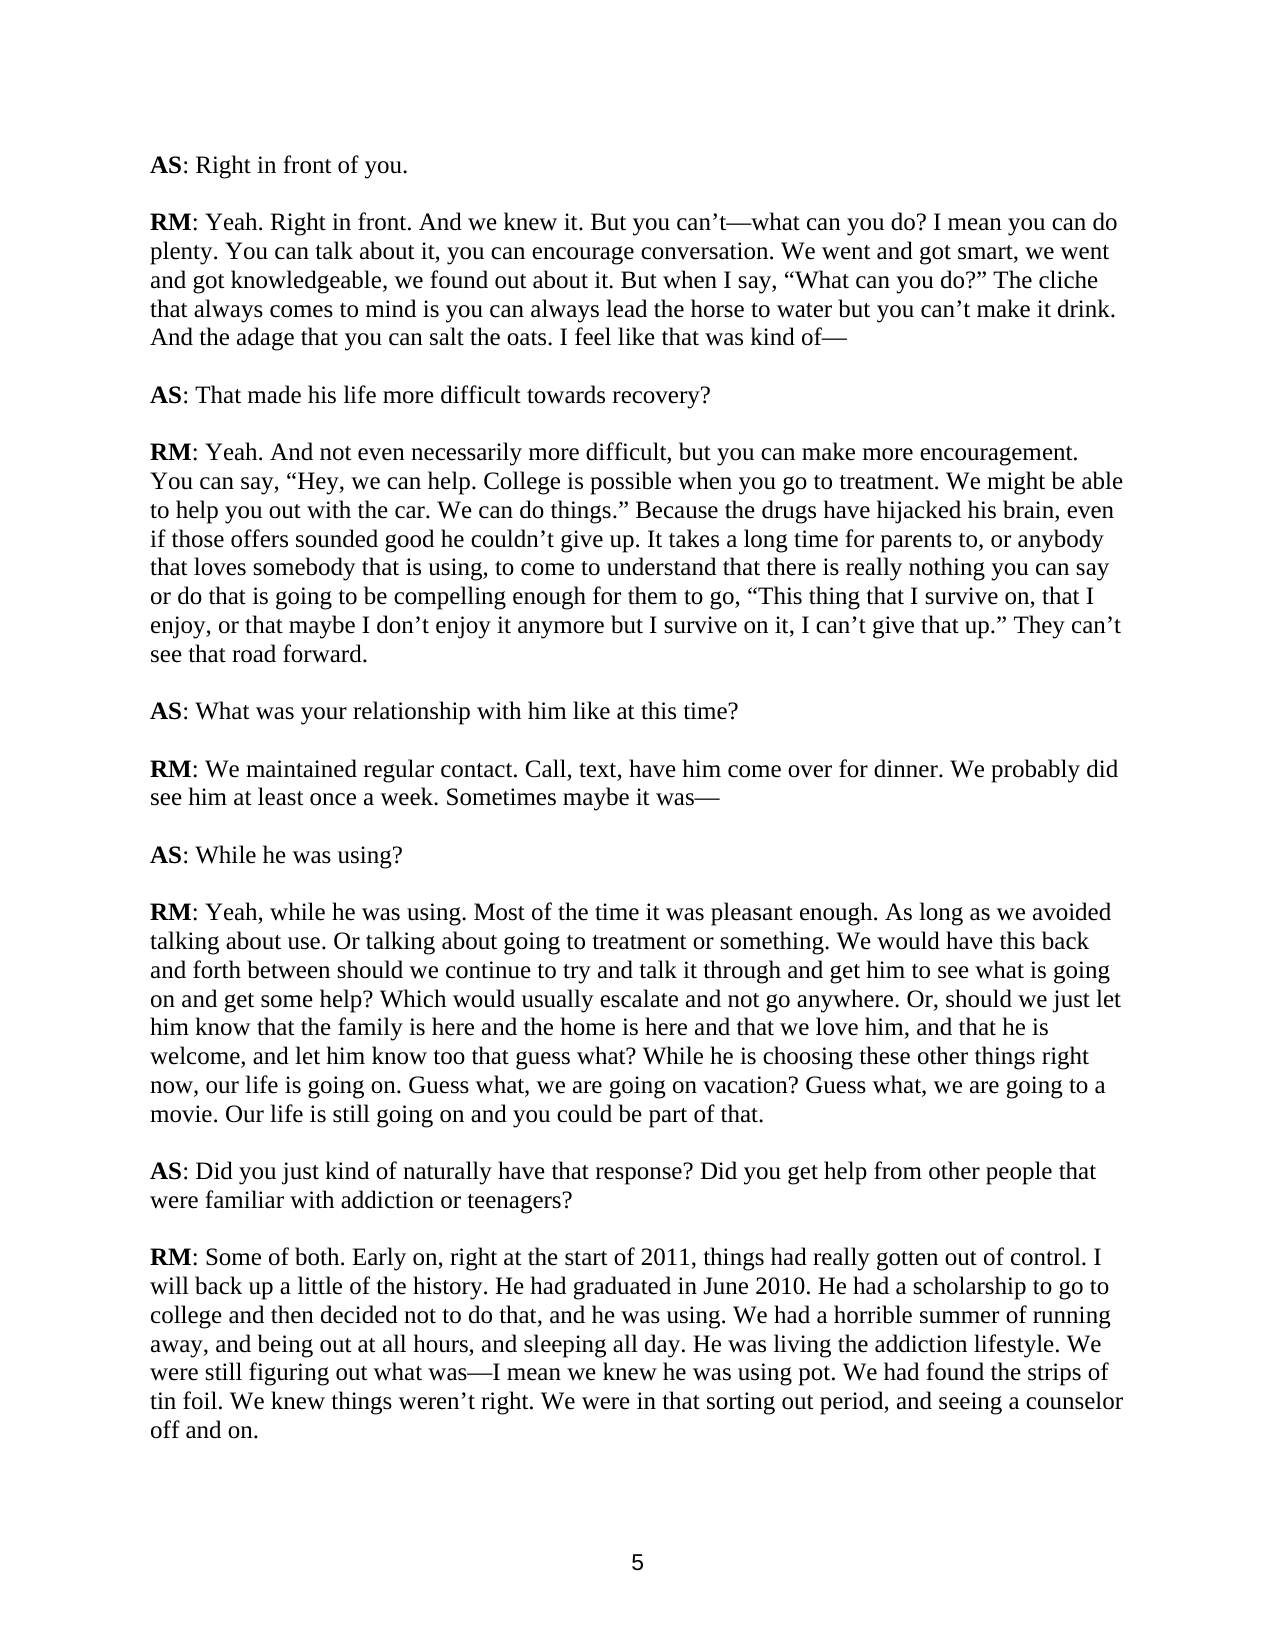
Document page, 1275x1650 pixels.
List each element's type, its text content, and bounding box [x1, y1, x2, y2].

text AS: While he was using? [150, 840, 1125, 869]
text RM: We maintained regular contact. Call, text, have him come over for dinner. We probably did see him at least once a week. Sometimes maybe it was— [150, 754, 1125, 811]
text RM: Yeah. Right in front. And we knew it. But you can’t—what can you do? I mean you can do plenty. You can talk about it, you can encourage conversation. We went and got smart, we went and got knowledgeable, we found out about it. But when I say, “What can you do?” The cliche that always comes to mind is you can always lead the horse to water but you can’t make it drink. And the adage that you can salt the oats. I feel like that was kind of— [150, 207, 1125, 351]
text RM: Some of both. Early on, right at the start of 2011, things had really gotten out of control. I will back up a little of the history. He had graduated in June 2010. He had a scholarship to go to college and then decided not to do that, and he was using. We had a horrible summer of running away, and being out at all hours, and sleeping all day. He was living the addiction lifestyle. We were still figuring out what was—I mean we knew he was using pot. We had found the strips of tin foil. We knew things weren’t right. We were in that sorting out period, and seeing a counselor off and on. [150, 1242, 1125, 1444]
text AS: Did you just kind of naturally have that response? Did you get help from other people that were familiar with addiction or teenagers? [150, 1156, 1125, 1214]
text RM: Yeah. And not even necessarily more difficult, but you can make more encouragement. You can say, “Hey, we can help. College is possible when you go to treatment. We might be able to help you out with the car. We can do things.” Because the drugs have hijacked his brain, even if those offers sounded good he couldn’t give up. It takes a long time for parents to, or anybody that loves somebody that is using, to come to understand that there is really nothing you can say or do that is going to be compelling enough for them to go, “This thing that I survive on, that I enjoy, or that maybe I don’t enjoy it anymore but I survive on it, I can’t give that up.” They can’t see that road forward. [150, 437, 1125, 667]
text AS: That made his life more difficult towards recovery? [150, 380, 1125, 409]
text RM: Yeah, while he was using. Most of the time it was pleasant enough. As long as we avoided talking about use. Or talking about going to treatment or something. We would have this back and forth between should we continue to try and talk it through and get him to see what is going on and get some help? Which would usually escalate and not go anywhere. Or, should we just let him know that the family is here and the home is here and that we love him, and that he is welcome, and let him know too that guess what? While he is choosing these other things right now, our life is going on. Guess what, we are going on vacation? Guess what, we are going to a movie. Our life is still going on and you could be part of that. [150, 897, 1125, 1127]
text AS: Right in front of you. [150, 150, 1125, 179]
text AS: What was your relationship with him like at this time? [150, 696, 1125, 725]
